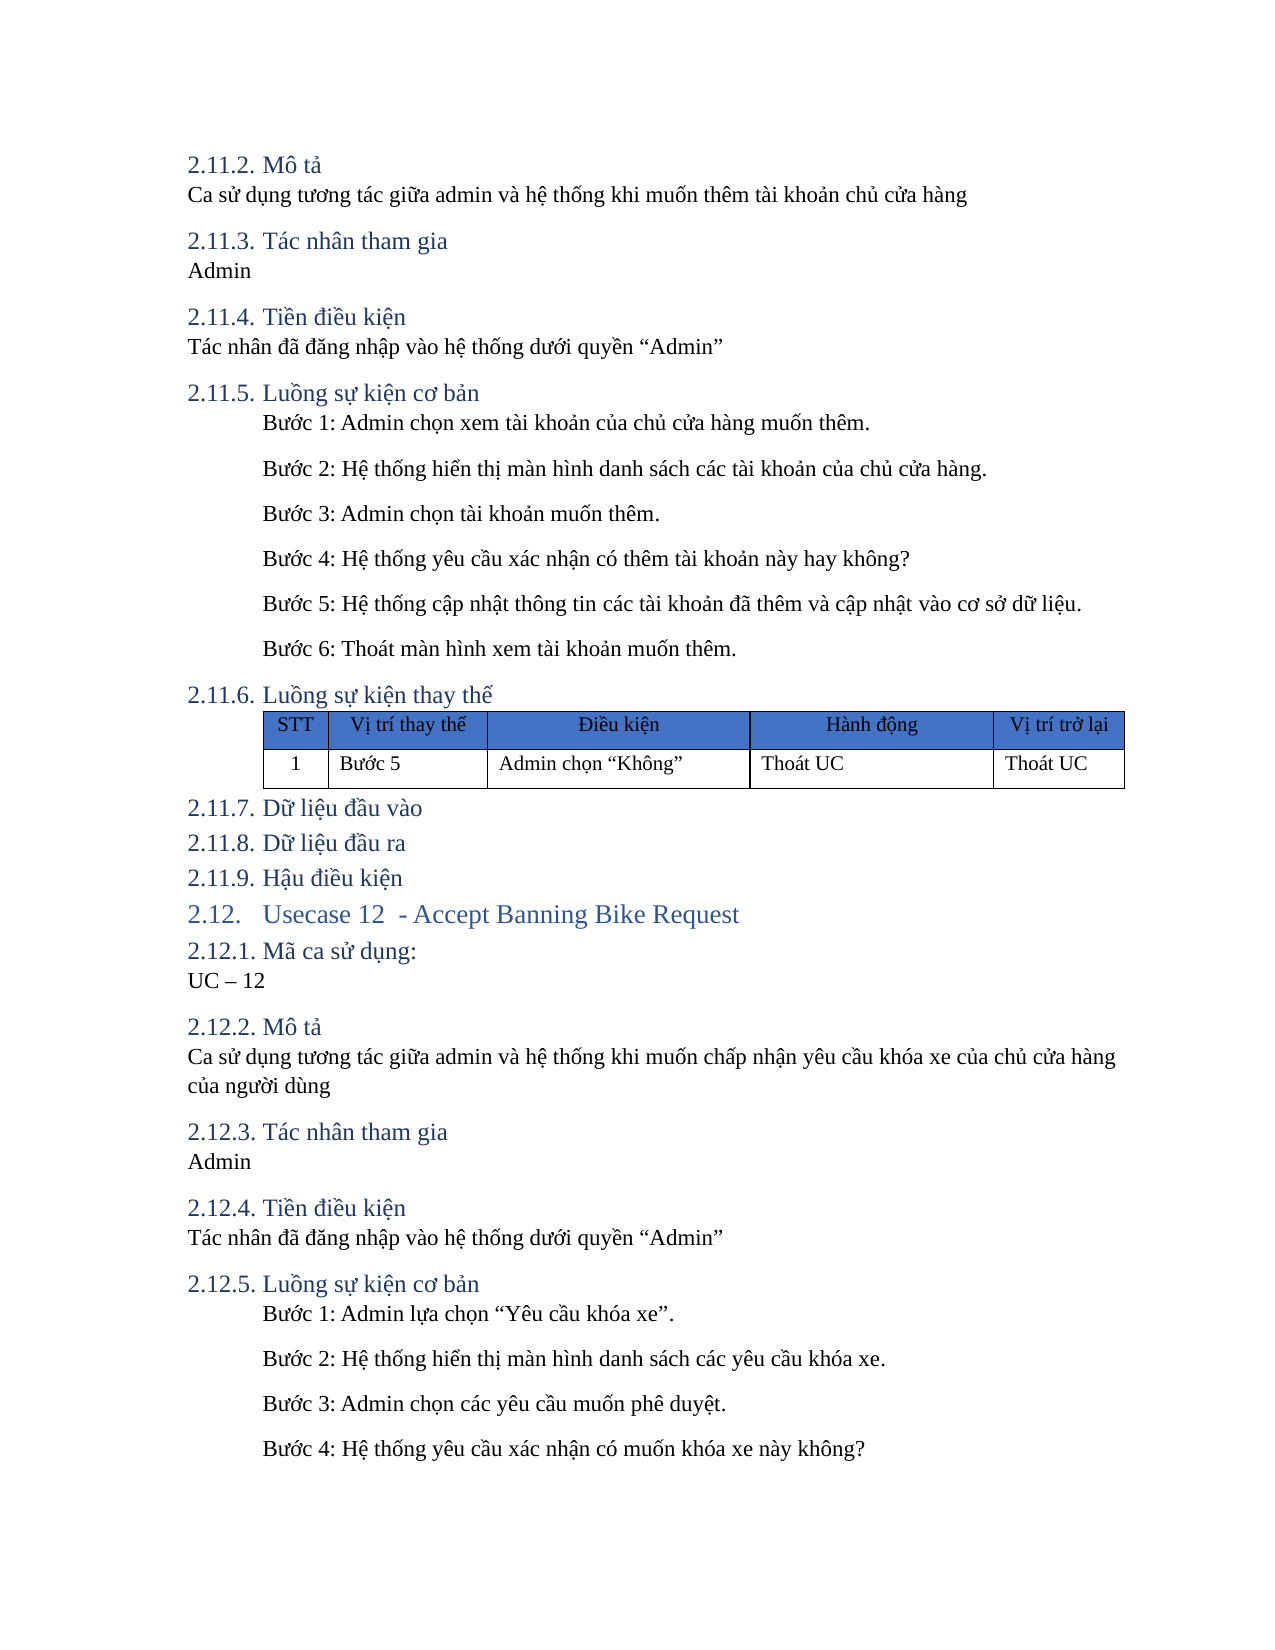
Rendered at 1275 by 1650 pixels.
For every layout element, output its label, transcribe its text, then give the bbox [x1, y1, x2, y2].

text Bước 2: Hệ thống hiển thị màn hình danh sách các tài khoản của chủ cửa hàng. [262, 454, 1125, 481]
subtitle Dữ liệu đầu vào [187, 793, 1125, 822]
text Bước 6: Thoát màn hình xem tài khoản muốn thêm. [262, 635, 1125, 661]
text Bước 1: Admin lựa chọn “Yêu cầu khóa xe”. [262, 1300, 1125, 1327]
subtitle Dữ liệu đầu ra [187, 828, 1125, 857]
text Bước 5: Hệ thống cập nhật thông tin các tài khoản đã thêm và cập nhật vào cơ sở dữ liệu. [262, 590, 1125, 616]
subtitle Mô tả [187, 150, 1125, 179]
subtitle Mã ca sử dụng: [187, 936, 1125, 965]
table_header Điều kiện [488, 712, 749, 749]
table_header Hành động [751, 712, 993, 749]
text UC – 12 [187, 967, 1125, 993]
subtitle Tiền điều kiện [187, 1193, 1125, 1222]
table_cell 1 [264, 750, 328, 788]
table_cell Admin chọn “Không” [488, 750, 749, 788]
text Bước 1: Admin chọn xem tài khoản của chủ cửa hàng muốn thêm. [262, 409, 1125, 436]
subtitle Luồng sự kiện thay thế [187, 680, 1125, 709]
table_cell Bước 5 [329, 750, 487, 788]
subtitle Tiền điều kiện [187, 302, 1125, 331]
table_cell Thoát UC [994, 750, 1124, 788]
text Bước 4: Hệ thống yêu cầu xác nhận có muốn khóa xe này không? [262, 1436, 1125, 1462]
subtitle Luồng sự kiện cơ bản [187, 378, 1125, 407]
text Ca sử dụng tương tác giữa admin và hệ thống khi muốn chấp nhận yêu cầu khóa xe của chủ cửa hàng của người dùng [187, 1043, 1125, 1098]
table_header Vị trí thay thế [329, 712, 487, 749]
table_cell Thoát UC [751, 750, 993, 788]
table_header STT [264, 712, 328, 749]
subtitle Usecase 12 - Accept Banning Bike Request [187, 898, 1125, 929]
text Tác nhân đã đăng nhập vào hệ thống dưới quyền “Admin” [187, 333, 1125, 360]
text Bước 4: Hệ thống yêu cầu xác nhận có thêm tài khoản này hay không? [262, 545, 1125, 571]
subtitle Mô tả [187, 1012, 1125, 1041]
text Tác nhân đã đăng nhập vào hệ thống dưới quyền “Admin” [187, 1224, 1125, 1250]
subtitle Hậu điều kiện [187, 863, 1125, 892]
table_header Vị trí trở lại [994, 712, 1124, 749]
text Admin [187, 1148, 1125, 1174]
text Bước 3: Admin chọn các yêu cầu muốn phê duyệt. [262, 1390, 1125, 1417]
text Admin [187, 257, 1125, 283]
subtitle Luồng sự kiện cơ bản [187, 1269, 1125, 1298]
subtitle Tác nhân tham gia [187, 226, 1125, 255]
text Bước 3: Admin chọn tài khoản muốn thêm. [262, 500, 1125, 526]
text Ca sử dụng tương tác giữa admin và hệ thống khi muốn thêm tài khoản chủ cửa hàng [187, 181, 1125, 207]
subtitle Tác nhân tham gia [187, 1117, 1125, 1146]
text Bước 2: Hệ thống hiển thị màn hình danh sách các yêu cầu khóa xe. [262, 1345, 1125, 1372]
